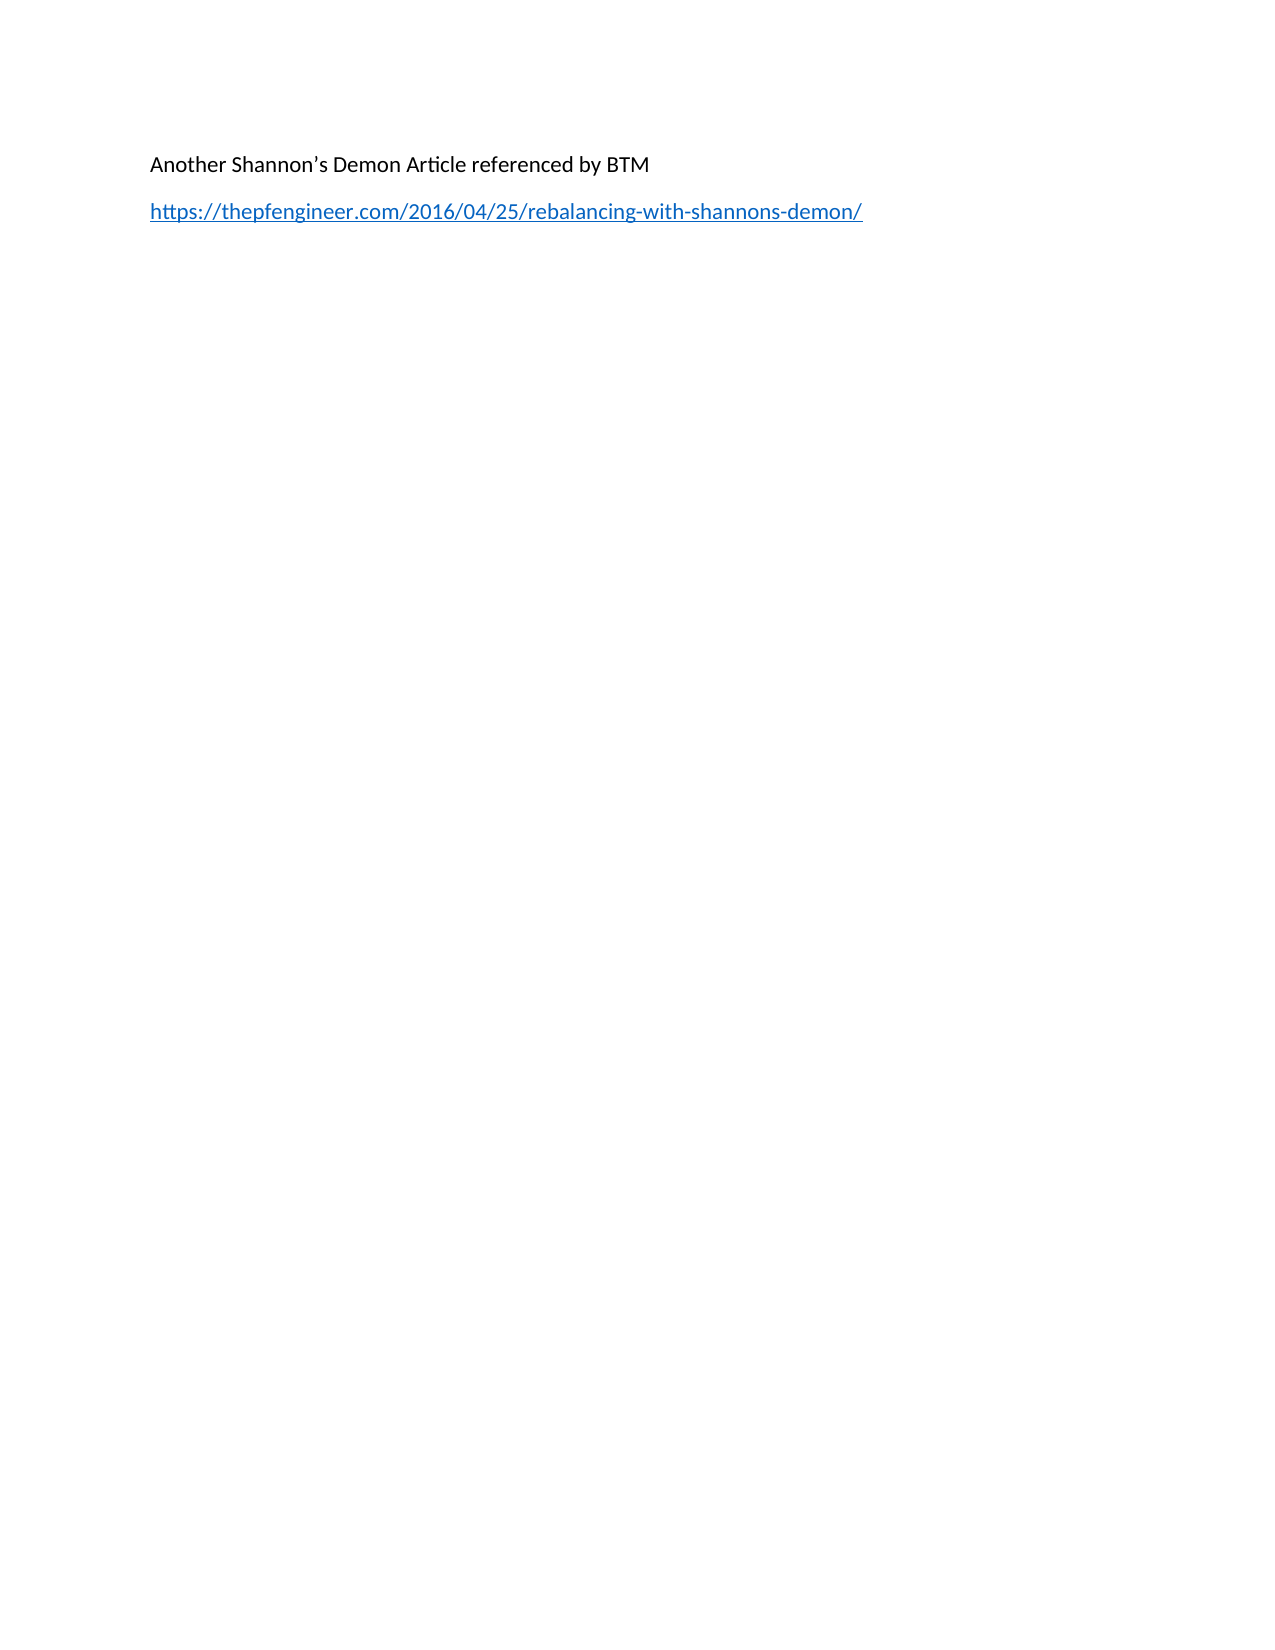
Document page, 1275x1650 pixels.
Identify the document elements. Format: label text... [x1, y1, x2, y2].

text https://thepfengineer.com/2016/04/25/rebalancing-with-shannons-demon/ [150, 197, 1125, 225]
text Another Shannon’s Demon Article referenced by BTM [150, 150, 1125, 178]
